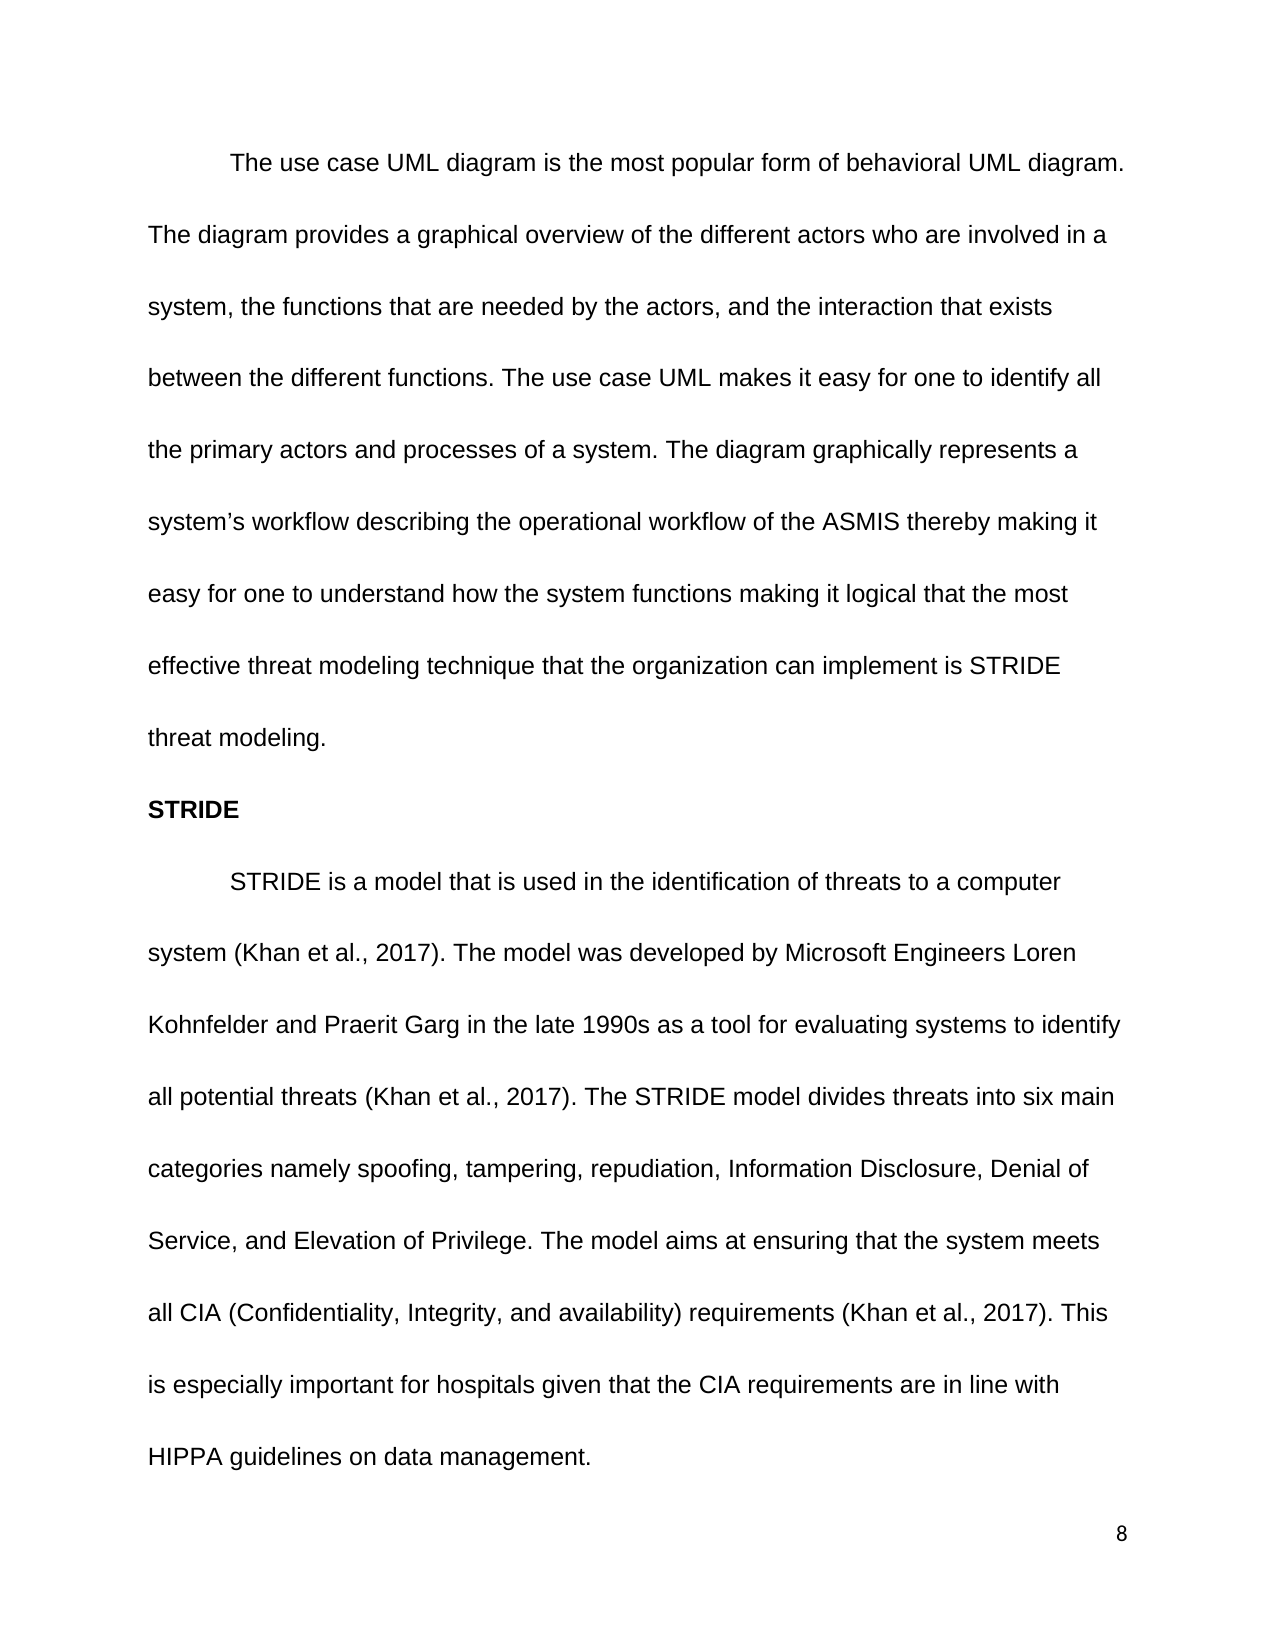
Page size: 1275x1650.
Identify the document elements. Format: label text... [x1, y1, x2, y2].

text The use case UML diagram is the most popular form of behavioral UML diagram. The diagram provides a graphical overview of the different actors who are involved in a system, the functions that are needed by the actors, and the interaction that exists between the different functions. The use case UML makes it easy for one to identify all the primary actors and processes of a system. The diagram graphically represents a system’s workflow describing the operational workflow of the ASMIS thereby making it easy for one to understand how the system functions making it logical that the most effective threat modeling technique that the organization can implement is STRIDE threat modeling. [148, 148, 1127, 751]
text STRIDE is a model that is used in the identification of threats to a computer system (Khan et al., 2017). The model was developed by Microsoft Engineers Loren Kohnfelder and Praerit Garg in the late 1990s as a tool for evaluating systems to identify all potential threats (Khan et al., 2017). The STRIDE model divides threats into six main categories namely spoofing, tampering, repudiation, Information Disclosure, Denial of Service, and Elevation of Privilege. The model aims at ensuring that the system meets all CIA (Confidentiality, Integrity, and availability) requirements (Khan et al., 2017). This is especially important for hospitals given that the CIA requirements are in line with HIPPA guidelines on data management. [148, 866, 1127, 1470]
text STRIDE [148, 794, 1127, 823]
